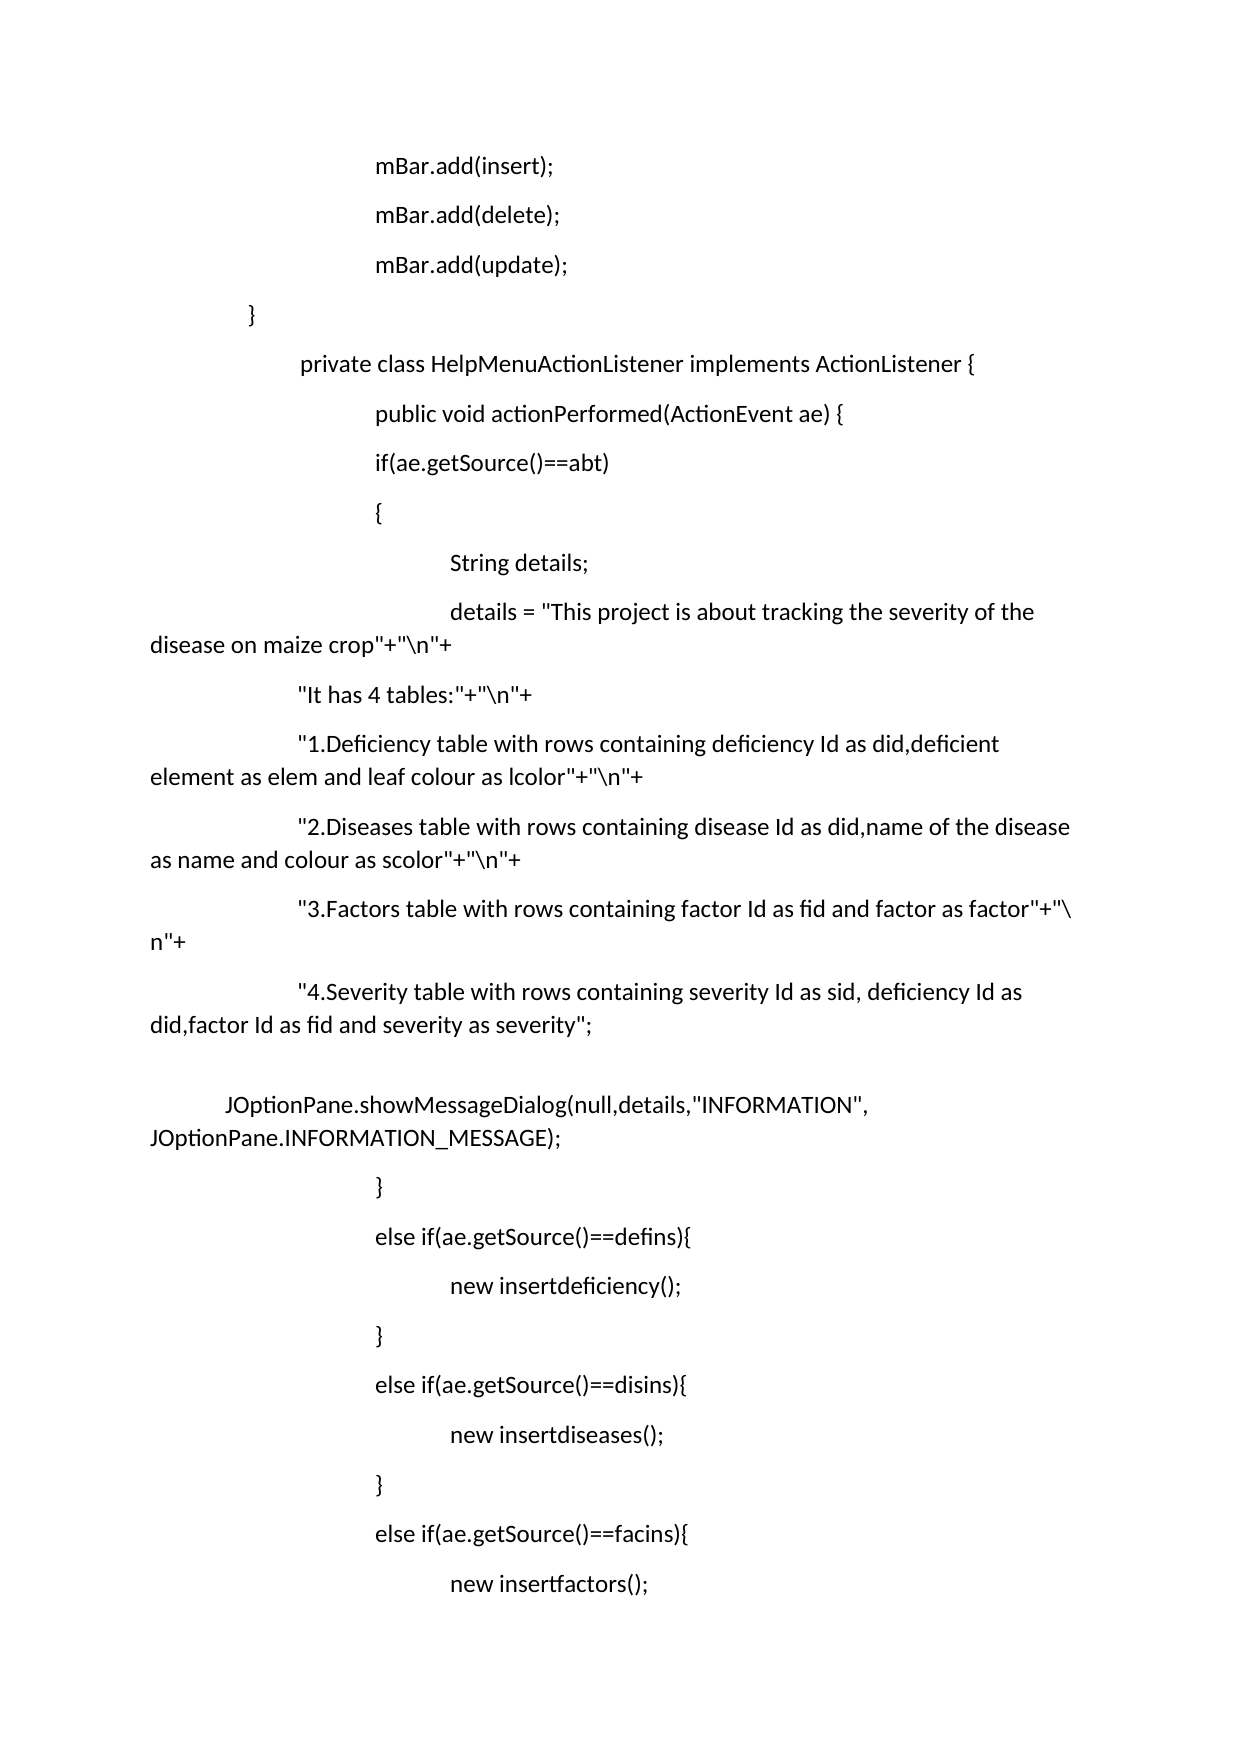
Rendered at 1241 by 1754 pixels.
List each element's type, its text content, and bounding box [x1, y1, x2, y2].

text JOptionPane.showMessageDialog(null,details,"INFORMATION", JOptionPane.INFORMATION_MESSAGE); [150, 1058, 1090, 1152]
text else if(ae.getSource()==defins){ [150, 1221, 1090, 1251]
text mBar.add(insert); [150, 150, 1090, 181]
text "3.Factors table with rows containing factor Id as fid and factor as factor"+"\n"+ [150, 893, 1090, 957]
text new insertfactors(); [150, 1568, 1090, 1598]
text { [150, 497, 1090, 528]
text private class HelpMenuActionListener implements ActionListener { [150, 348, 1090, 379]
text } [150, 1469, 1090, 1499]
text mBar.add(update); [150, 249, 1090, 280]
text "4.Severity table with rows containing severity Id as sid, deficiency Id as did,factor Id as fid and severity as severity"; [150, 976, 1090, 1039]
text } [150, 1171, 1090, 1202]
text String details; [150, 547, 1090, 577]
text "2.Diseases table with rows containing disease Id as did,name of the disease as name and colour as scolor"+"\n"+ [150, 811, 1090, 874]
text else if(ae.getSource()==facins){ [150, 1518, 1090, 1549]
text public void actionPerformed(ActionEvent ae) { [150, 398, 1090, 428]
text "1.Deficiency table with rows containing deficiency Id as did,deficient element as elem and leaf colour as lcolor"+"\n"+ [150, 728, 1090, 792]
text if(ae.getSource()==abt) [150, 447, 1090, 478]
text "It has 4 tables:"+"\n"+ [150, 679, 1090, 709]
text details = "This project is about tracking the severity of the disease on maize crop"+"\n"+ [150, 596, 1090, 660]
text else if(ae.getSource()==disins){ [150, 1369, 1090, 1400]
text new insertdeficiency(); [150, 1270, 1090, 1301]
text mBar.add(delete); [150, 199, 1090, 230]
text new insertdiseases(); [150, 1419, 1090, 1450]
text } [150, 1320, 1090, 1351]
text } [150, 299, 1090, 329]
